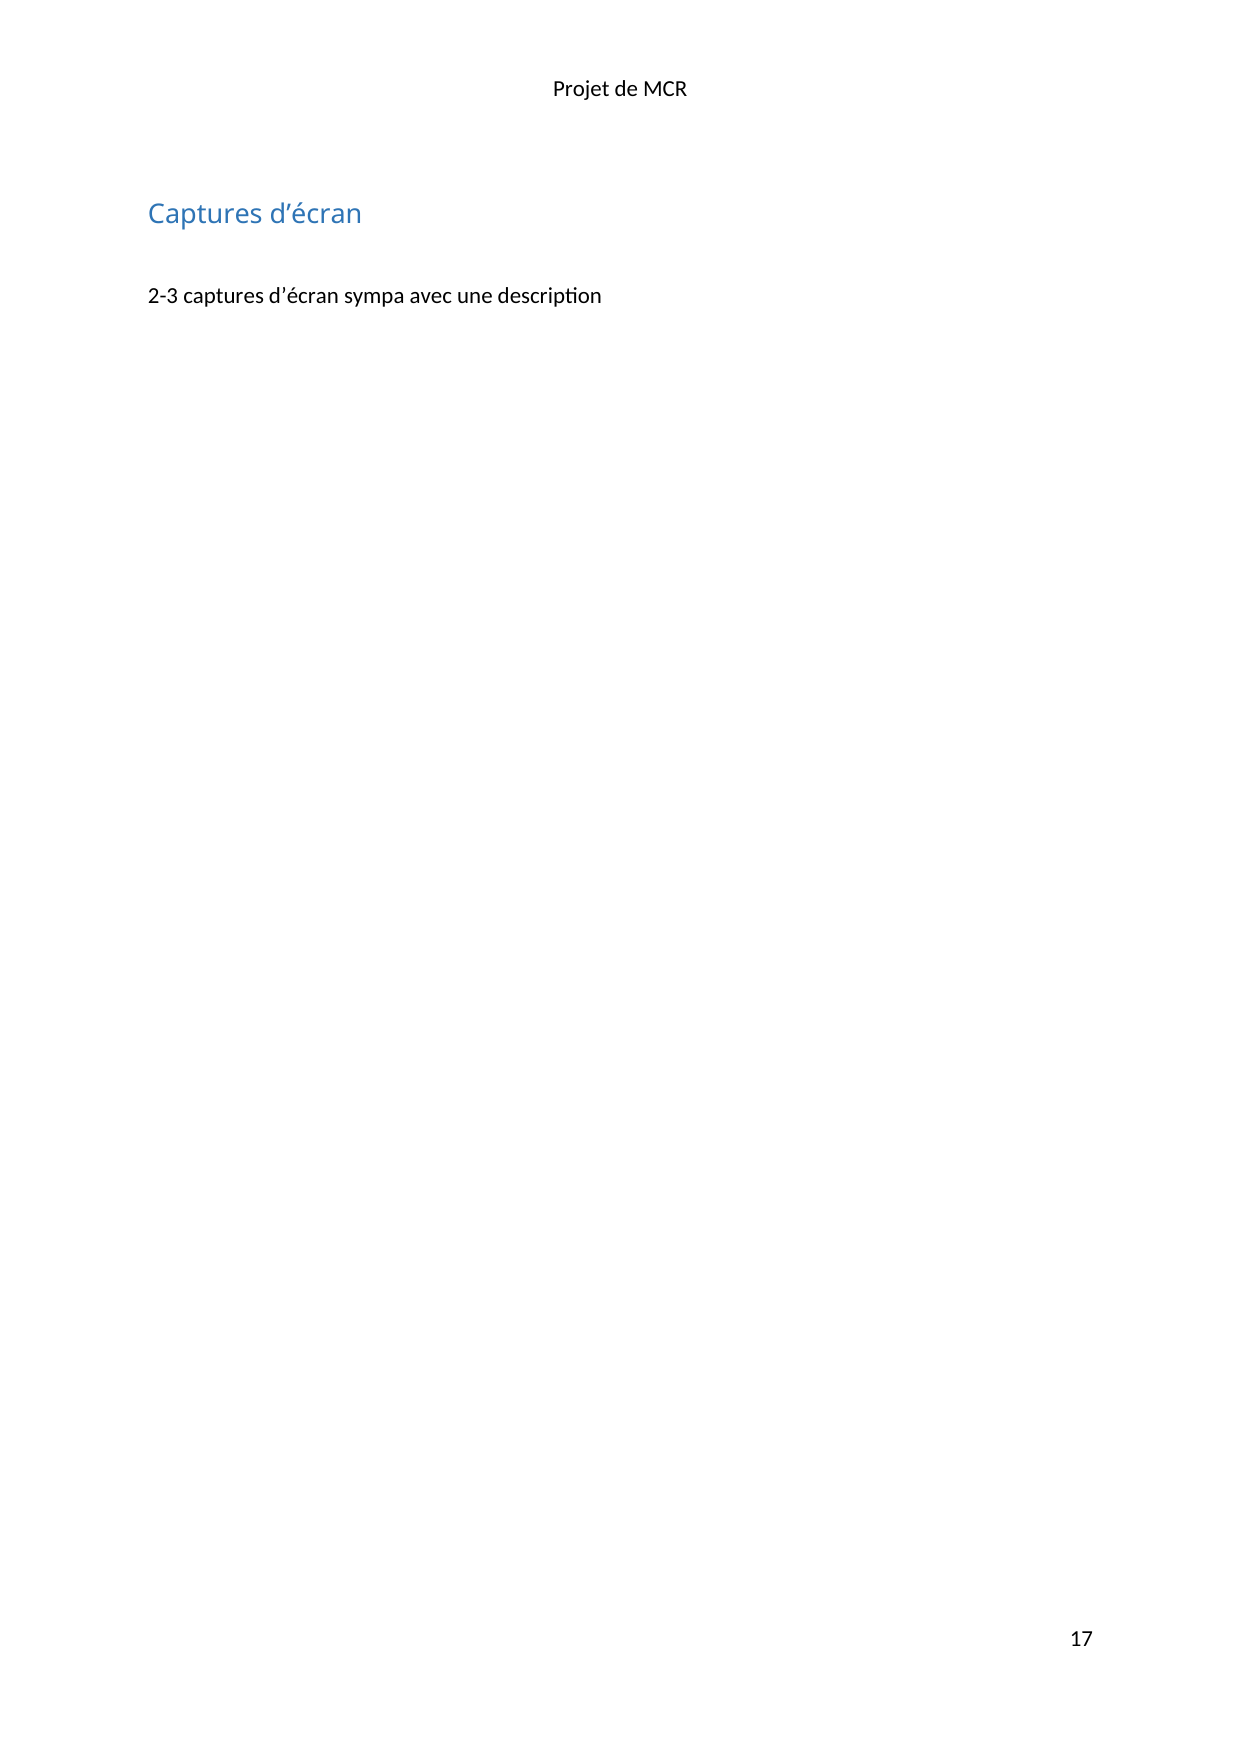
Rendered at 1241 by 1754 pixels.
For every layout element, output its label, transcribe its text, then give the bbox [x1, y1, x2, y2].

subtitle Captures d’écran [148, 194, 1093, 231]
text 2-3 captures d’écran sympa avec une description [148, 281, 1093, 309]
